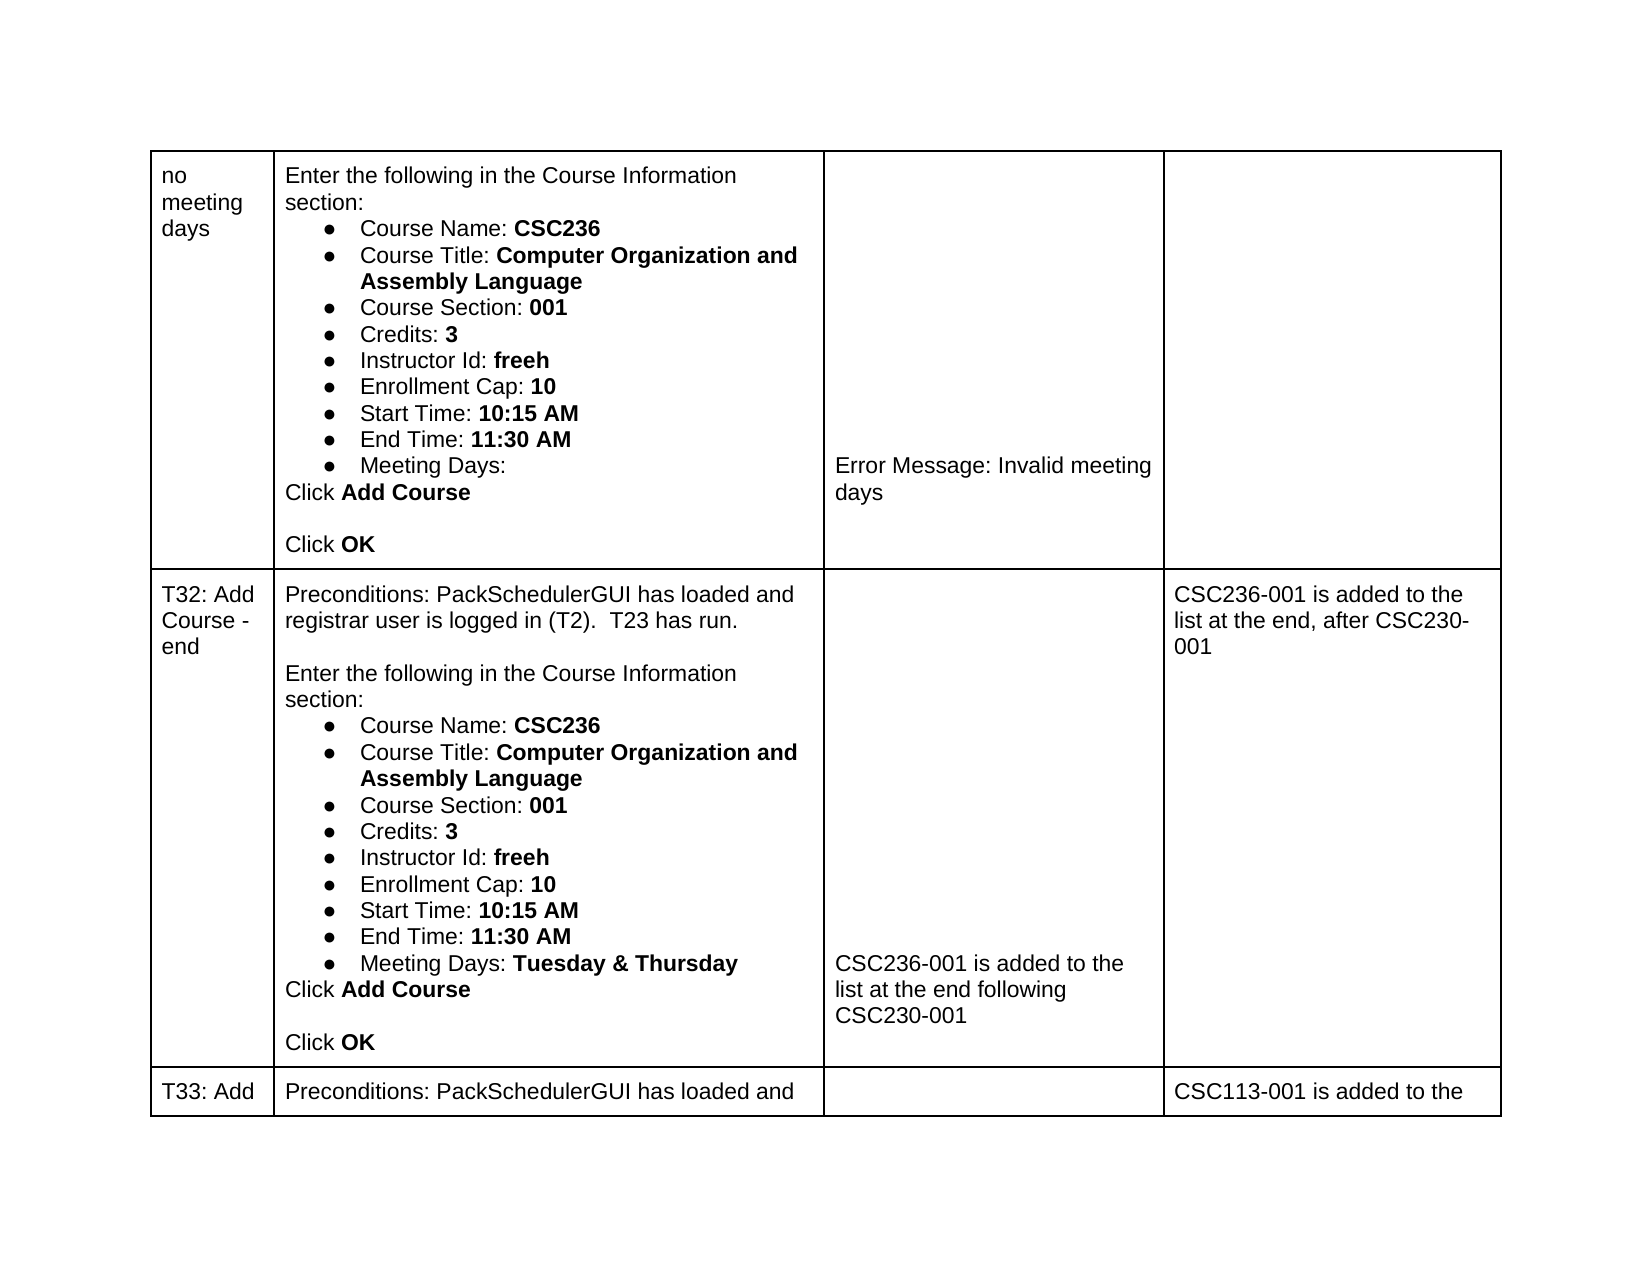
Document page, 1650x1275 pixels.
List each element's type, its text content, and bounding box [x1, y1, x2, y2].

table_cell CSC236-001 is added to the list at the end, after CSC230-001 [1165, 570, 1500, 1066]
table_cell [825, 152, 1163, 568]
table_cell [1165, 1068, 1500, 1115]
table_cell T32: Add Course - end [152, 570, 273, 1066]
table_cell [275, 1068, 823, 1115]
table_cell Preconditions: PackSchedulerGUI has loaded and registrar user is logged in (T2). T23 has run. Enter the following in the Course Information section: Course Name: CSC236 Course Title: Computer Organization and Assembly Language Course Section: 001 Credits: 3 Instructor Id: freeh Enrollment Cap: 10 Start Time: 10:15 AM End Time: 11:30 AM Meeting Days: Tuesday & Thursday Click Add Course Click OK [275, 570, 823, 1066]
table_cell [825, 1068, 1163, 1115]
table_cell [152, 152, 273, 568]
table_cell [1165, 152, 1500, 568]
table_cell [275, 152, 823, 568]
table_cell CSC236-001 is added to the list at the end following CSC230-001 [825, 570, 1163, 1066]
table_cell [152, 1068, 273, 1115]
